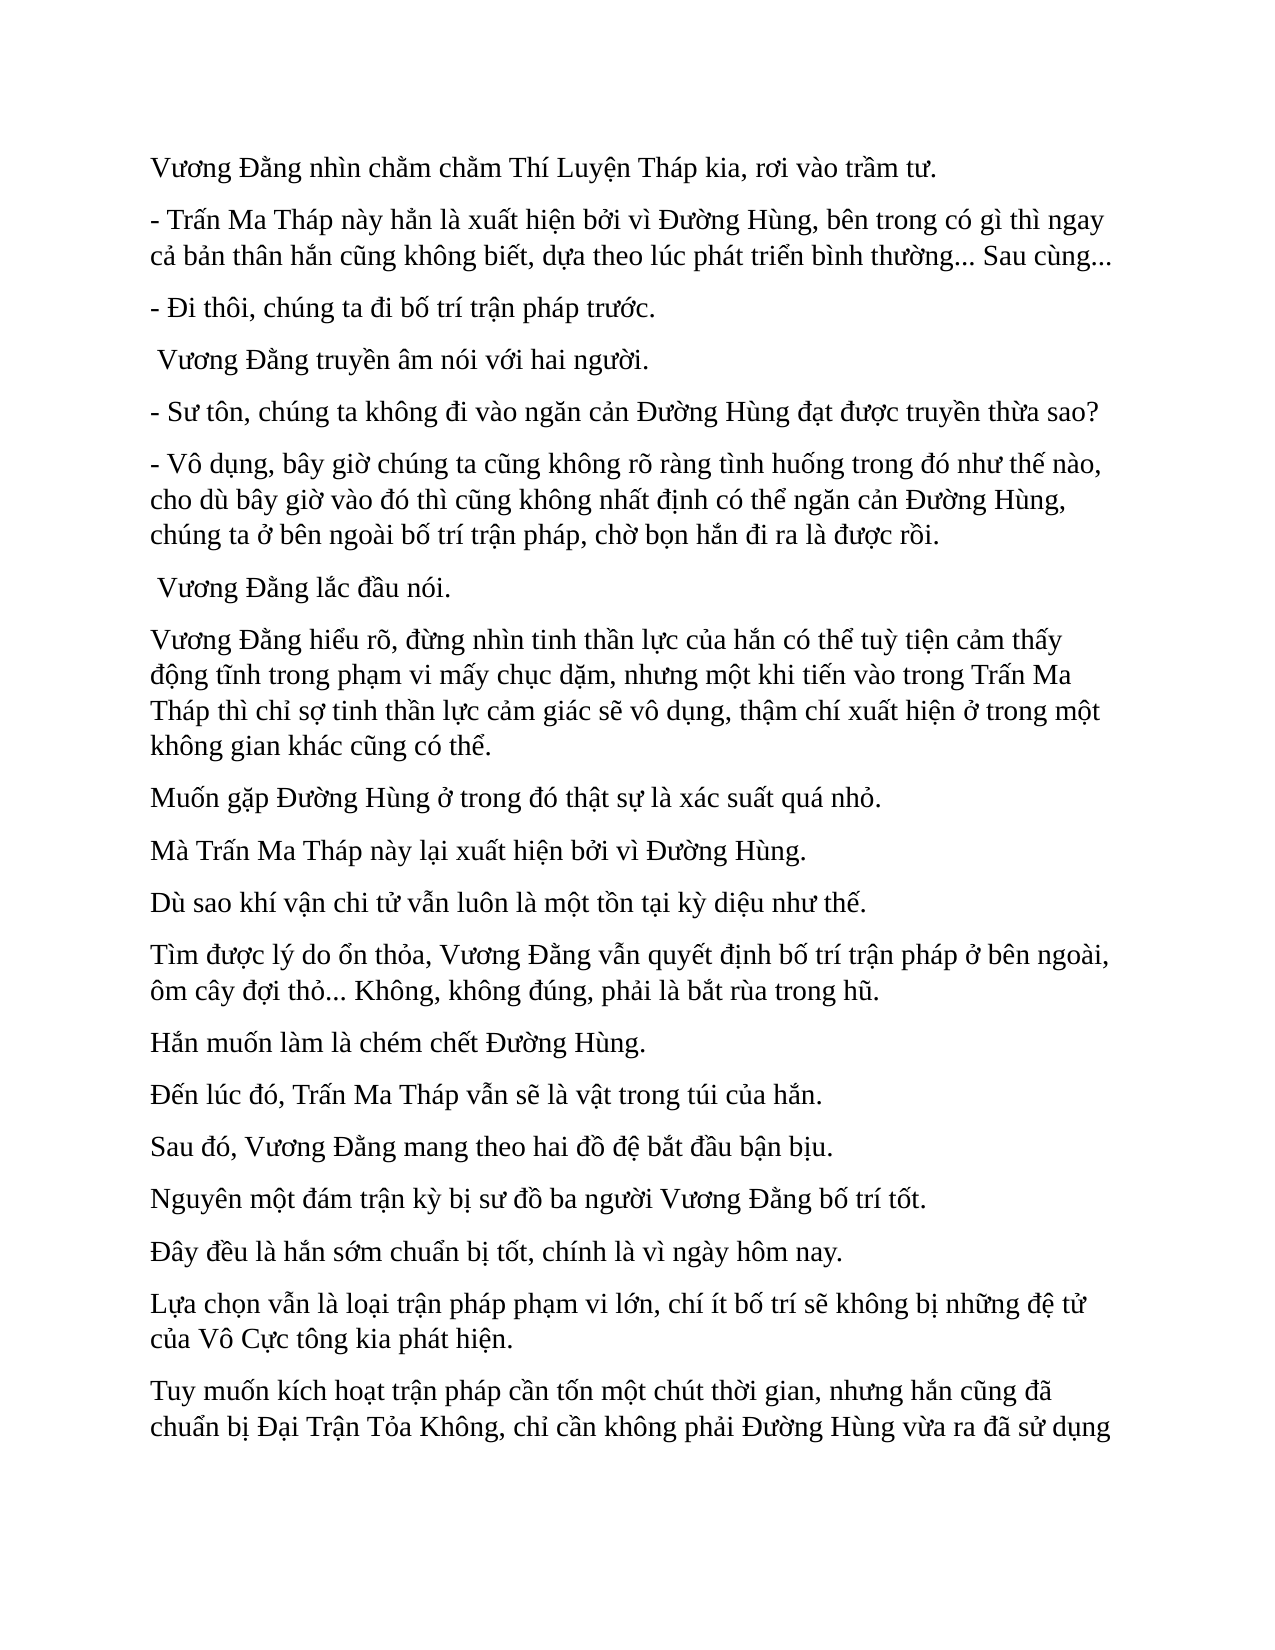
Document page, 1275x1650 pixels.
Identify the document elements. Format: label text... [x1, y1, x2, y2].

text Lựa chọn vẫn là loại trận pháp phạm vi lớn, chí ít bố trí sẽ không bị những đệ tử của Vô Cực tông kia phát hiện. [150, 1286, 1125, 1355]
text Vương Đằng hiểu rõ, đừng nhìn tinh thần lực của hắn có thể tuỳ tiện cảm thấy động tĩnh trong phạm vi mấy chục dặm, nhưng một khi tiến vào trong Trấn Ma Tháp thì chỉ sợ tinh thần lực cảm giác sẽ vô dụng, thậm chí xuất hiện ở trong một không gian khác cũng có thể. [150, 622, 1125, 762]
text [150, 1373, 1125, 1443]
text Tìm được lý do ổn thỏa, Vương Đằng vẫn quyết định bố trí trận pháp ở bên ngoài, ôm cây đợi thỏ... Không, không đúng, phải là bắt rùa trong hũ. [150, 937, 1125, 1006]
text Vương Đằng lắc đầu nói. [150, 570, 1125, 603]
text - Trấn Ma Tháp này hẳn là xuất hiện bởi vì Đường Hùng, bên trong có gì thì ngay cả bản thân hắn cũng không biết, dựa theo lúc phát triển bình thường... Sau cùng... [150, 202, 1125, 271]
text - Đi thôi, chúng ta đi bố trí trận pháp trước. [150, 290, 1125, 323]
text Vương Đằng truyền âm nói với hai người. [150, 342, 1125, 376]
text Dù sao khí vận chi tử vẫn luôn là một tồn tại kỳ diệu như thế. [150, 885, 1125, 918]
text - Sư tôn, chúng ta không đi vào ngăn cản Đường Hùng đạt được truyền thừa sao? [150, 394, 1125, 428]
text Đây đều là hắn sớm chuẩn bị tốt, chính là vì ngày hôm nay. [150, 1234, 1125, 1267]
text Hắn muốn làm là chém chết Đường Hùng. [150, 1025, 1125, 1058]
text Vương Đằng nhìn chằm chằm Thí Luyện Tháp kia, rơi vào trầm tư. [150, 150, 1125, 183]
text Đến lúc đó, Trấn Ma Tháp vẫn sẽ là vật trong túi của hắn. [150, 1077, 1125, 1111]
text Nguyên một đám trận kỳ bị sư đồ ba người Vương Đằng bố trí tốt. [150, 1181, 1125, 1215]
text Mà Trấn Ma Tháp này lại xuất hiện bởi vì Đường Hùng. [150, 833, 1125, 866]
text - Vô dụng, bây giờ chúng ta cũng không rõ ràng tình huống trong đó như thế nào, cho dù bây giờ vào đó thì cũng không nhất định có thể ngăn cản Đường Hùng, chúng ta ở bên ngoài bố trí trận pháp, chờ bọn hắn đi ra là được rồi. [150, 446, 1125, 551]
text Sau đó, Vương Đằng mang theo hai đồ đệ bắt đầu bận bịu. [150, 1129, 1125, 1163]
text Muốn gặp Đường Hùng ở trong đó thật sự là xác suất quá nhỏ. [150, 781, 1125, 814]
